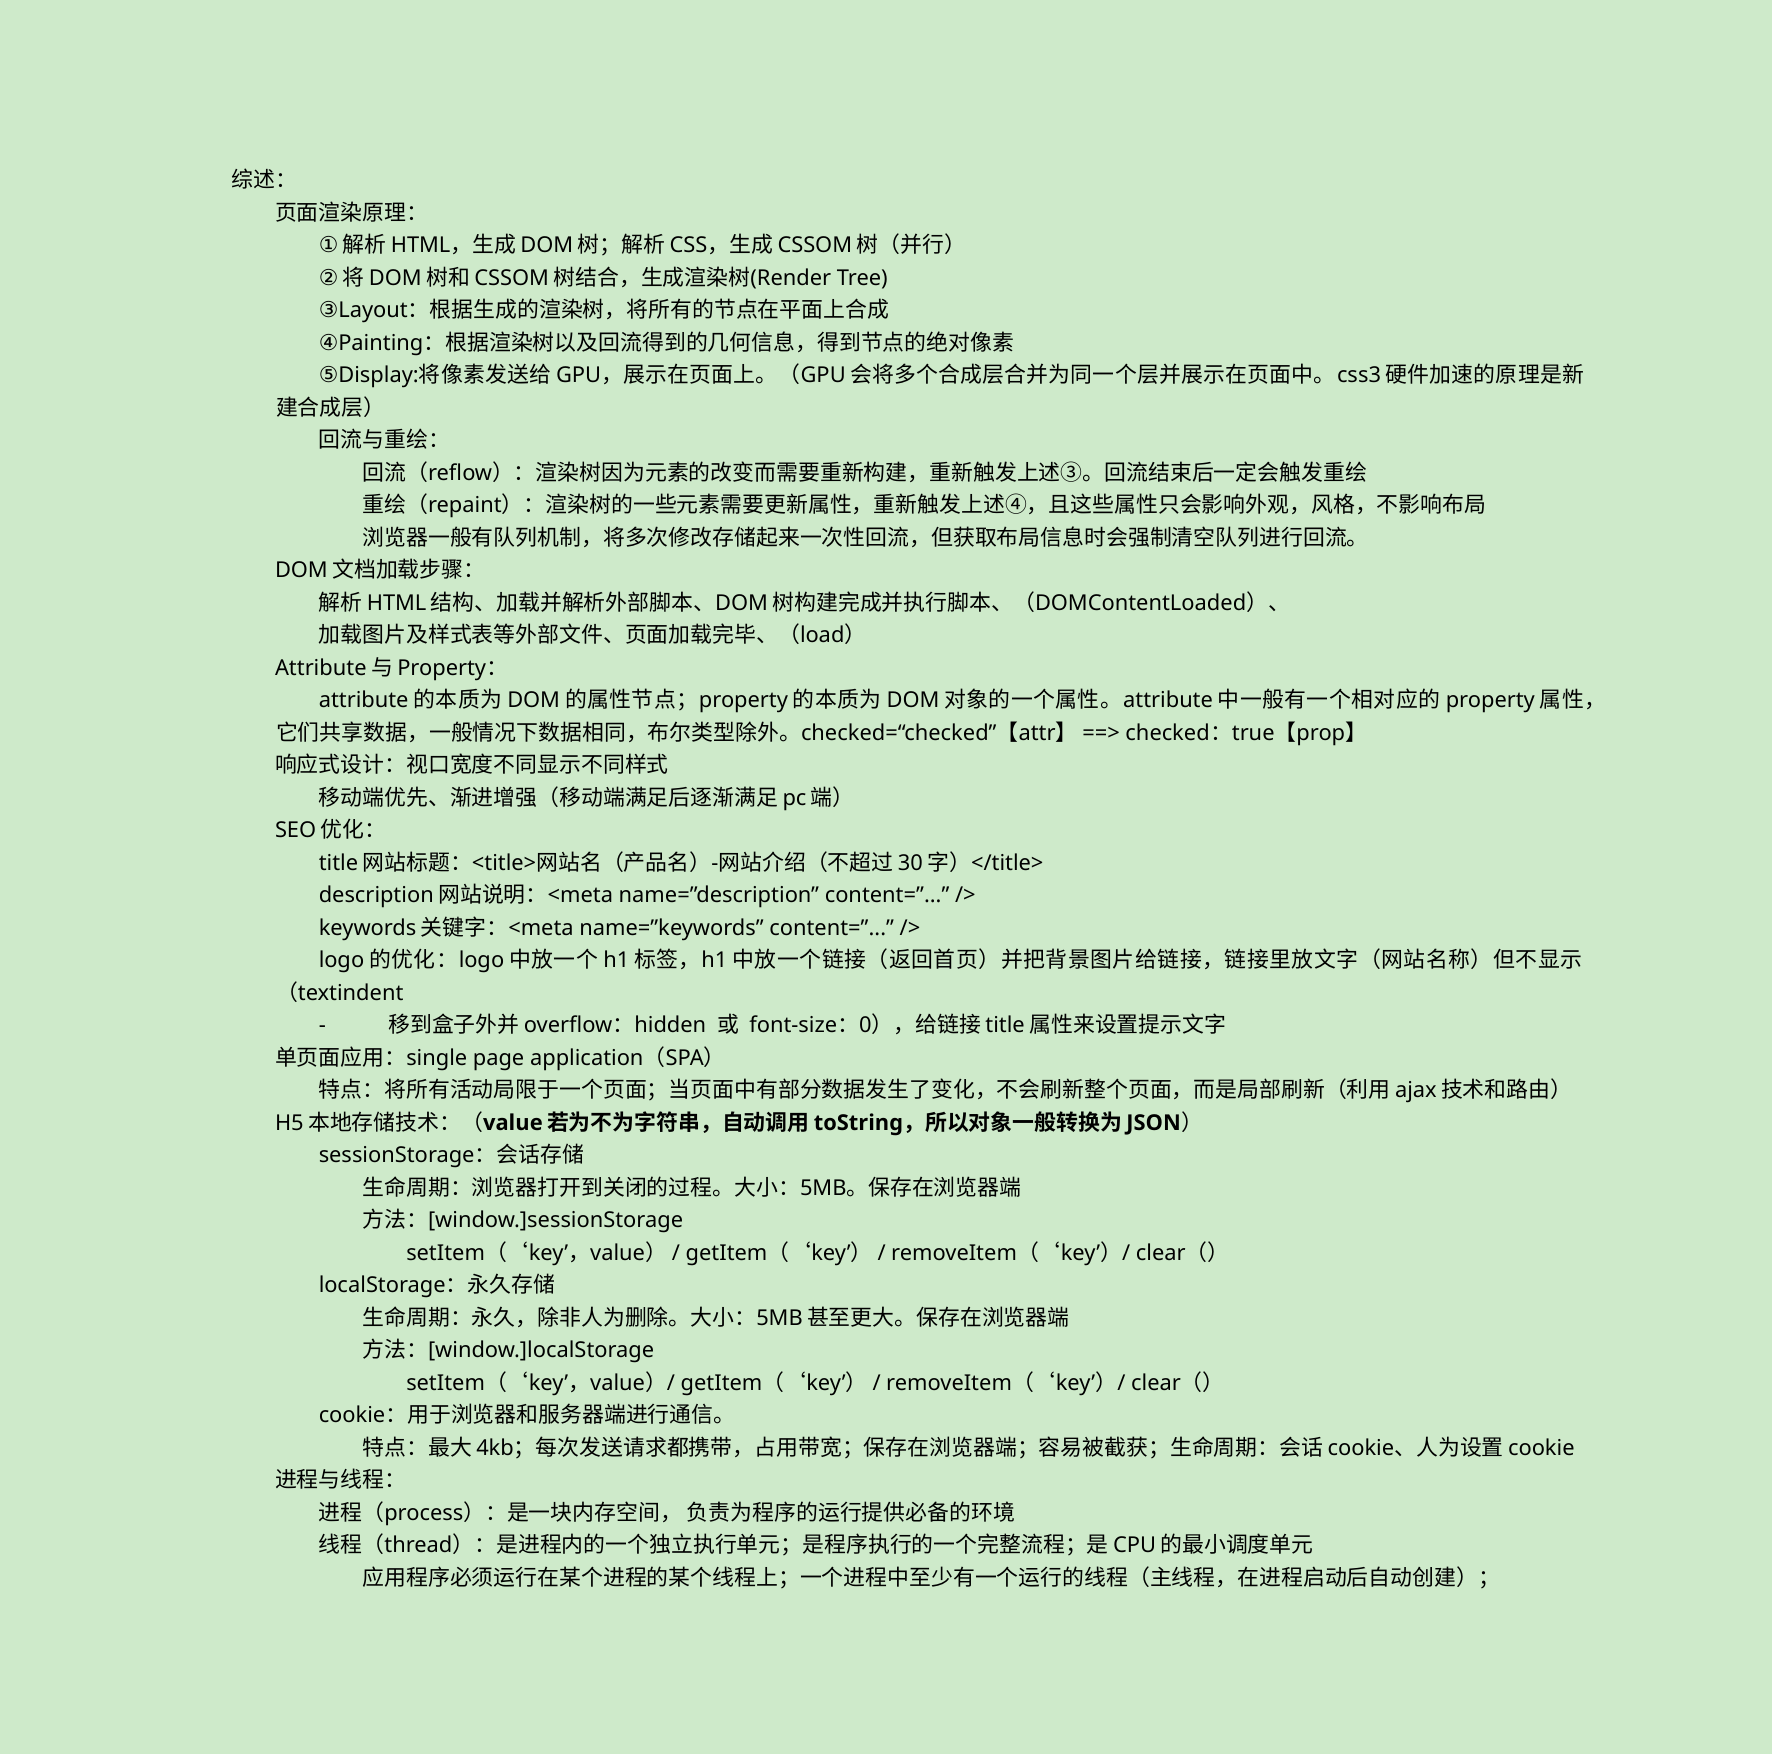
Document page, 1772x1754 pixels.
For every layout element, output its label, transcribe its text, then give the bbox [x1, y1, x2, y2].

list Attribute与Property： [231, 649, 1585, 682]
list 进程（process）：是一块内存空间， 负责为程序的运行提供必备的环境 [276, 1494, 1585, 1527]
list 页面渲染原理： [231, 194, 1585, 227]
list 重绘（repaint）：渲染树的一些元素需要更新属性，重新触发上述④，且这些属性只会影响外观，风格，不影响布局 [320, 487, 1585, 519]
list - 移到盒子外并overflow：hidden 或 font-size：0），给链接title属性来设置提示文字 [276, 1007, 1585, 1039]
list 应用程序必须运行在某个进程的某个线程上；一个进程中至少有一个运行的线程（主线程，在进程启动后自动创建）； [320, 1559, 1585, 1592]
list localStorage：永久存储 [276, 1267, 1585, 1299]
list ②将DOM树和CSSOM树结合，生成渲染树(Render Tree) [276, 259, 1585, 292]
list 浏览器一般有队列机制，将多次修改存储起来一次性回流，但获取布局信息时会强制清空队列进行回流。 [320, 519, 1585, 552]
list 单页面应用：single page application（SPA） [231, 1039, 1585, 1072]
list sessionStorage：会话存储 [276, 1137, 1585, 1169]
list 移动端优先、渐进增强（移动端满足后逐渐满足pc端） [276, 779, 1585, 812]
list attribute的本质为DOM的属性节点；property的本质为DOM对象的一个属性。attribute中一般有一个相对应的property属性，它们共享数据，一般情况下数据相同，布尔类型除外。checked=“checked”【attr】 ==> checked：true【prop】 [276, 682, 1585, 747]
list 解析HTML结构、加载并解析外部脚本、DOM树构建完成并执行脚本、（DOMContentLoaded）、 [276, 584, 1585, 617]
list 特点：将所有活动局限于一个页面；当页面中有部分数据发生了变化，不会刷新整个页面，而是局部刷新（利用ajax技术和路由） [276, 1072, 1585, 1104]
list cookie：用于浏览器和服务器端进行通信。 [276, 1397, 1585, 1429]
list ①解析HTML，生成DOM树；解析CSS，生成CSSOM树（并行） [276, 227, 1585, 259]
list ③Layout：根据生成的渲染树，将所有的节点在平面上合成 [276, 292, 1585, 324]
list 进程与线程： [231, 1462, 1585, 1494]
list 方法：[window.]localStorage [320, 1332, 1585, 1364]
list 生命周期：永久，除非人为删除。大小：5MB甚至更大。保存在浏览器端 [320, 1299, 1585, 1332]
list DOM文档加载步骤： [231, 552, 1585, 584]
list logo的优化：logo中放一个h1标签，h1中放一个链接（返回首页）并把背景图片给链接，链接里放文字（网站名称）但不显示（textindent [276, 942, 1585, 1007]
list 生命周期：浏览器打开到关闭的过程。大小：5MB。保存在浏览器端 [320, 1169, 1585, 1202]
list 回流与重绘： [276, 422, 1585, 454]
list keywords关键字：<meta name=”keywords” content=”...” /> [276, 909, 1585, 942]
list ⑤Display:将像素发送给GPU，展示在页面上。（GPU会将多个合成层合并为同一个层并展示在页面中。css3硬件加速的原理是新建合成层） [276, 357, 1585, 422]
list H5本地存储技术：（value若为不为字符串，自动调用toString，所以对象一般转换为JSON） [231, 1104, 1585, 1137]
list SEO优化： [231, 812, 1585, 844]
list 响应式设计：视口宽度不同显示不同样式 [231, 747, 1585, 779]
list 方法：[window.]sessionStorage [320, 1202, 1585, 1234]
list title网站标题：<title>网站名（产品名）-网站介绍（不超过30字）</title> [276, 844, 1585, 877]
list 综述： [187, 162, 1585, 194]
list 回流（reflow）：渲染树因为元素的改变而需要重新构建，重新触发上述③。回流结束后一定会触发重绘 [320, 454, 1585, 487]
list setItem（‘key’，value）/ getItem（‘key’） / removeItem（‘key’）/ clear（） [364, 1364, 1585, 1397]
list description网站说明：<meta name=”description” content=”...” /> [276, 877, 1585, 909]
list 加载图片及样式表等外部文件、页面加载完毕、（load） [276, 617, 1585, 649]
list ④Painting：根据渲染树以及回流得到的几何信息，得到节点的绝对像素 [276, 324, 1585, 357]
list 特点：最大4kb；每次发送请求都携带，占用带宽；保存在浏览器端；容易被截获；生命周期：会话cookie、人为设置cookie [320, 1429, 1585, 1462]
list setItem（‘key’，value） / getItem（‘key’） / removeItem（‘key’）/ clear（） [364, 1234, 1585, 1267]
list 线程（thread）：是进程内的一个独立执行单元；是程序执行的一个完整流程；是CPU的最小调度单元 [276, 1527, 1585, 1559]
